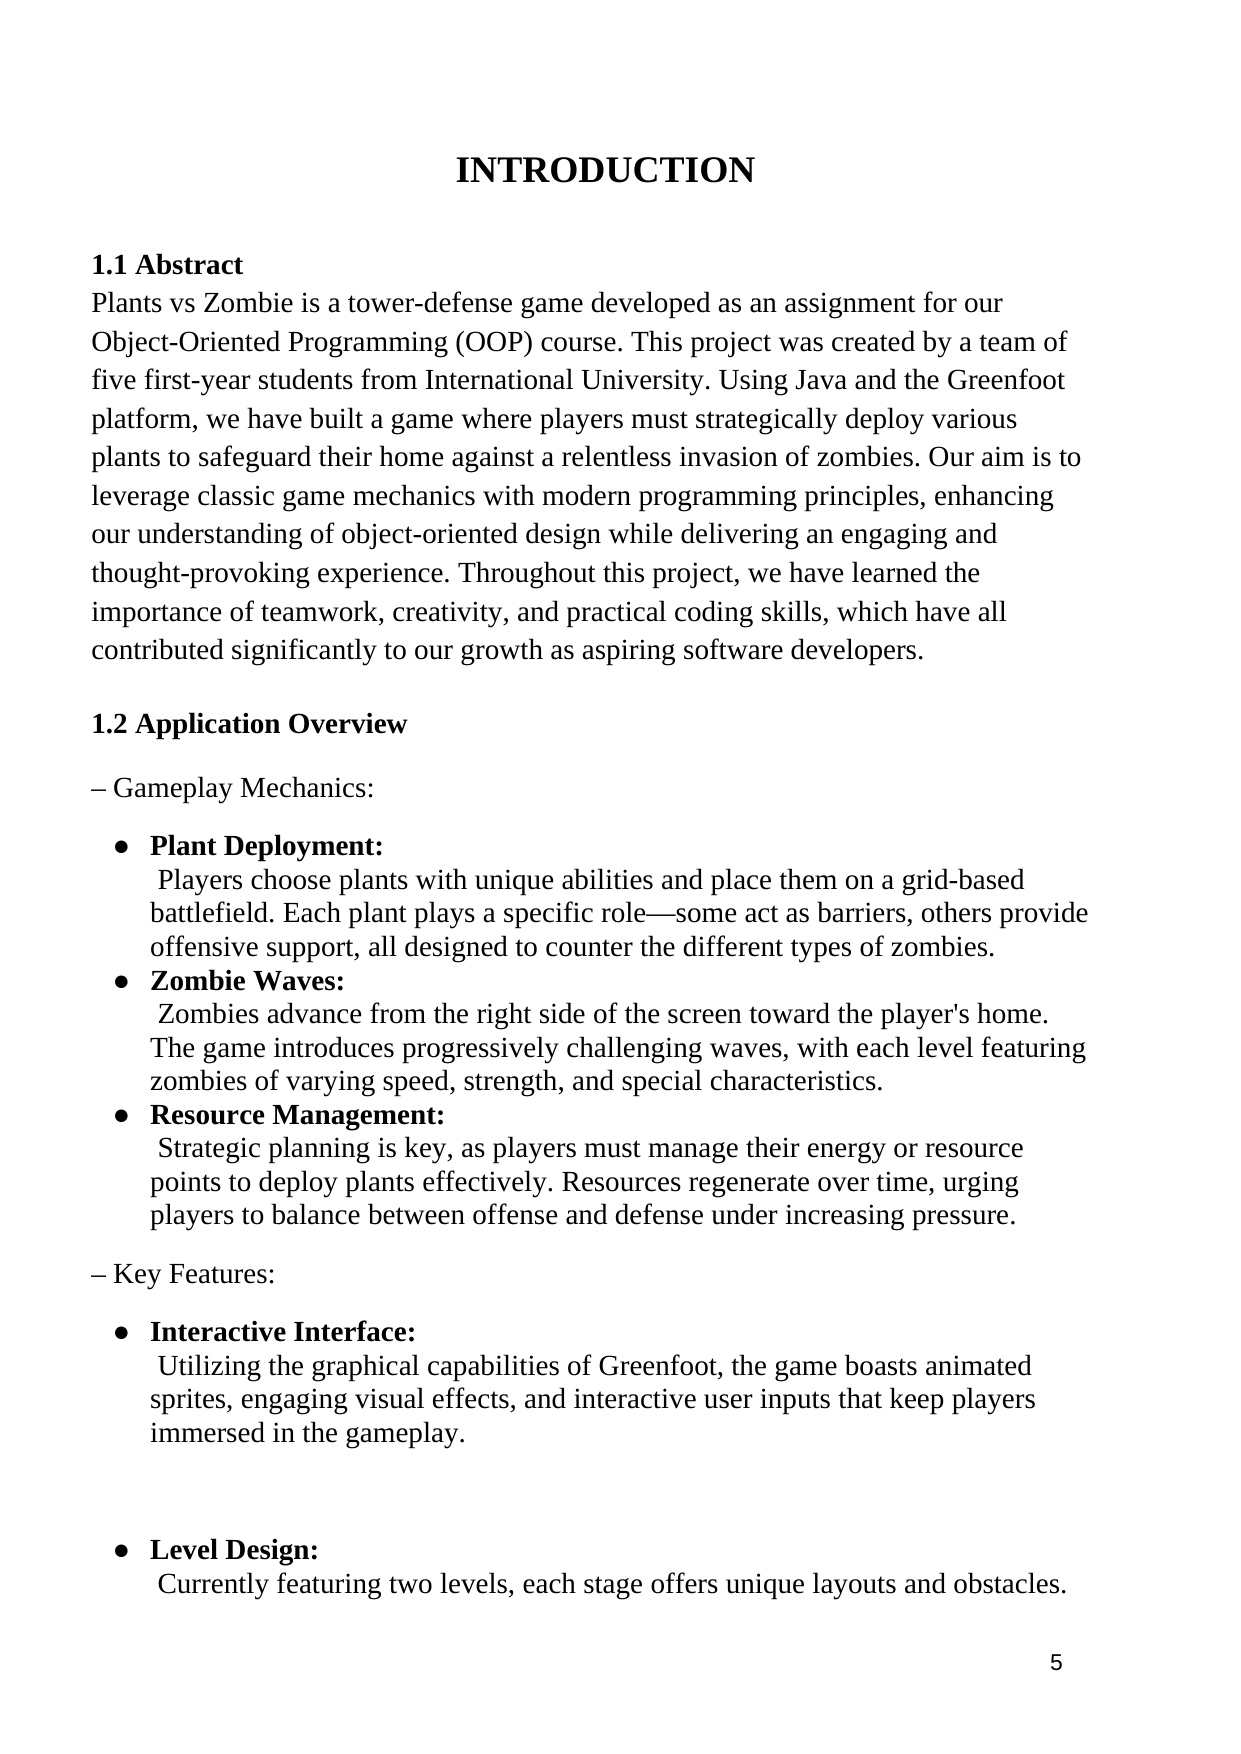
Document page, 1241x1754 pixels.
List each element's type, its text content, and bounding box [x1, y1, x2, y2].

text – Gameplay Mechanics: [91, 770, 1090, 803]
list Plant Deployment: Players choose plants with unique abilities and place them on a grid-based battlefield. Each plant plays a specific role—some act as barriers, others provide offensive support, all designed to counter the different types of zombies. [112, 828, 1090, 963]
subtitle 1.2 Application Overview [91, 706, 1090, 740]
list Interactive Interface: Utilizing the graphical capabilities of Greenfoot, the game boasts animated sprites, engaging visual effects, and interactive user inputs that keep players immersed in the gameplay. [112, 1314, 1090, 1449]
list Zombie Waves: Zombies advance from the right side of the screen toward the player's home. The game introduces progressively challenging waves, with each level featuring zombies of varying speed, strength, and special characteristics. [112, 963, 1090, 1097]
text Plants vs Zombie is a tower-defense game developed as an assignment for our Object-Oriented Programming (OOP) course. This project was created by a team of five first-year students from International University. Using Java and the Greenfoot platform, we have built a game where players must strategically deploy various plants to safeguard their home against a relentless invasion of zombies. Our aim is to leverage classic game mechanics with modern programming principles, enhancing our understanding of object-oriented design while delivering an engaging and thought-provoking experience. Throughout this project, we have learned the importance of teamwork, creativity, and practical coding skills, which have all contributed significantly to our growth as aspiring software developers. [91, 285, 1090, 666]
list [112, 1532, 1090, 1599]
text – Key Features: [91, 1256, 1090, 1289]
list Resource Management: Strategic planning is key, as players must manage their energy or resource points to deploy plants effectively. Resources regenerate over time, urging players to balance between offense and defense under increasing pressure. [112, 1097, 1090, 1231]
subtitle 1.1 Abstract [91, 247, 1090, 280]
title INTRODUCTION [121, 148, 1090, 191]
